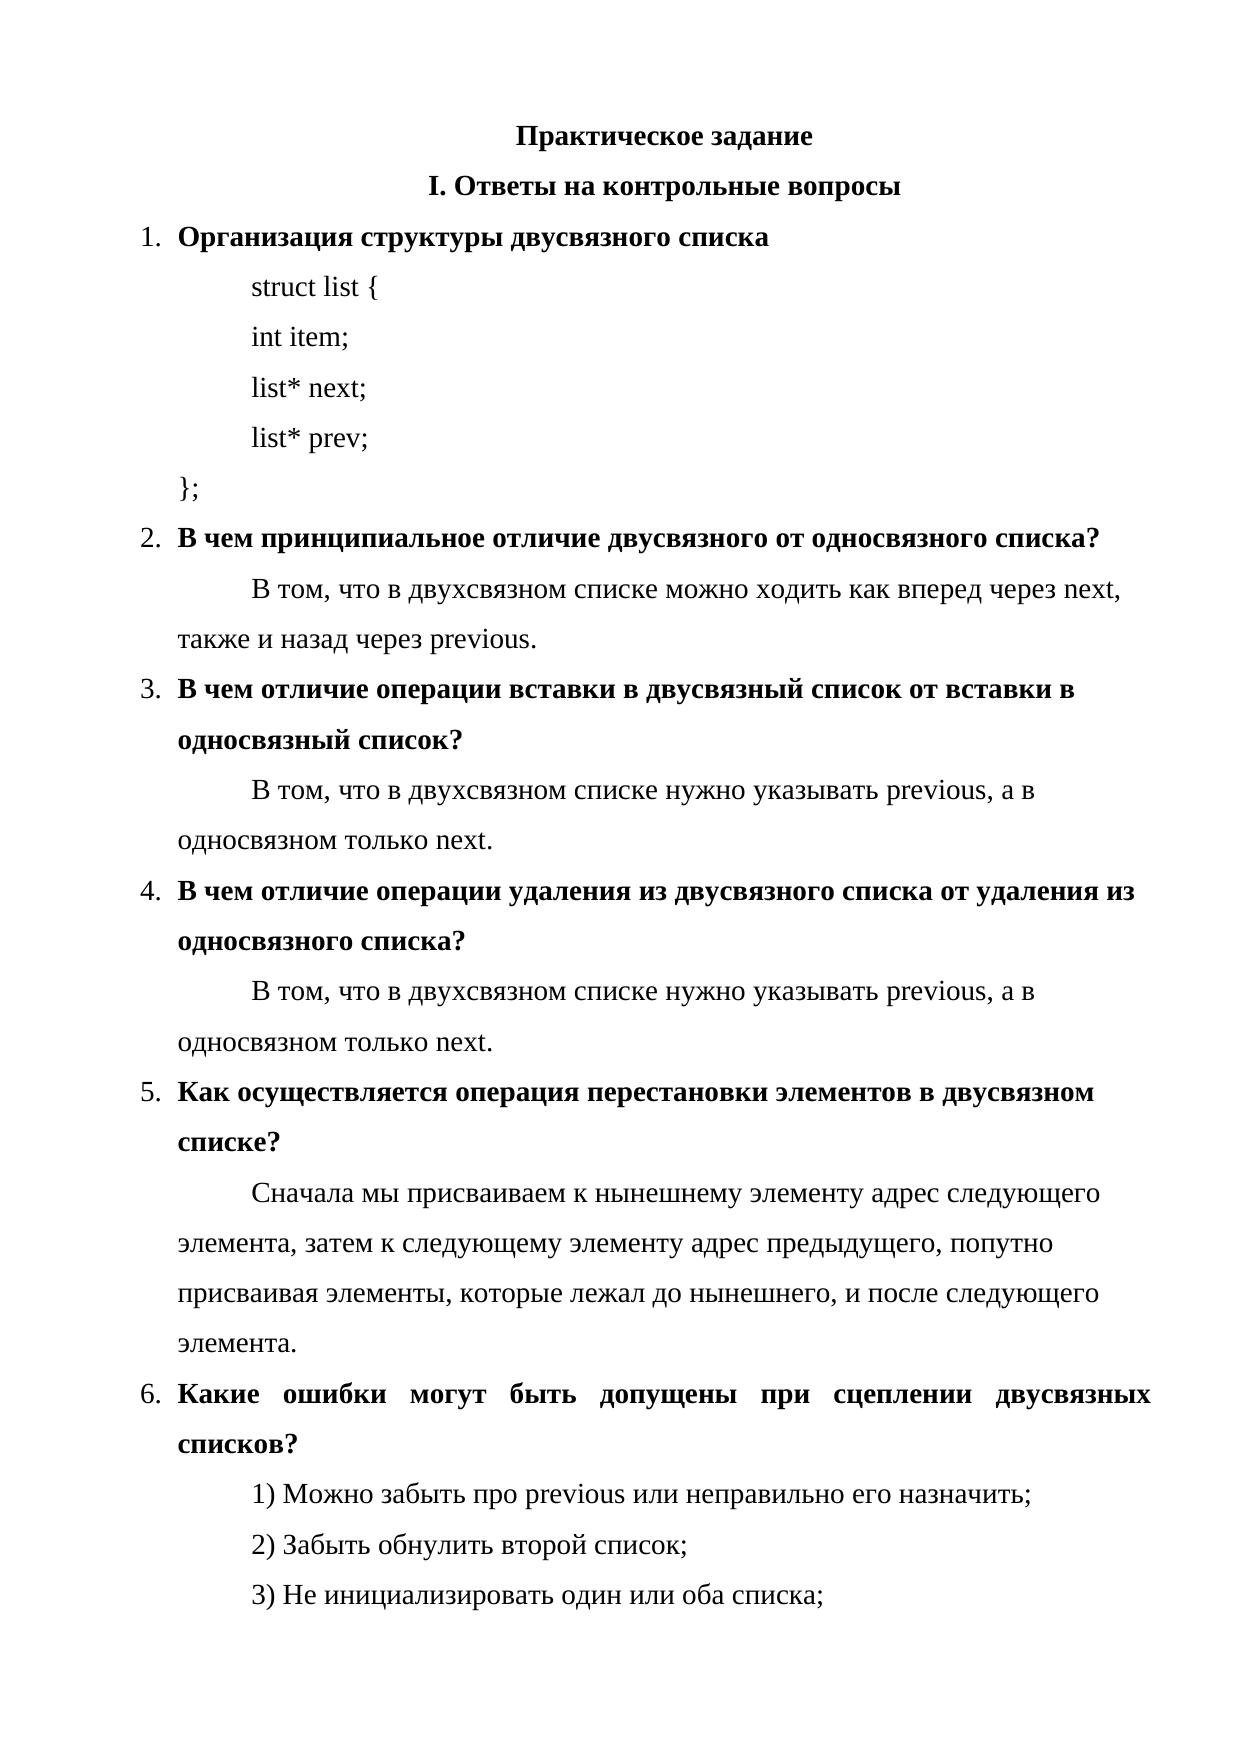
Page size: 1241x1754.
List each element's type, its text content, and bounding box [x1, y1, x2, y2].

text В том, что в двухсвязном списке нужно указывать previous, а в односвязном только next. [177, 772, 1152, 856]
text }; [177, 470, 1152, 504]
text struct list { [177, 269, 1152, 303]
text Практическое задание [177, 118, 1152, 152]
text 3) Не инициализировать один или оба списка; [177, 1577, 1152, 1611]
text В том, что в двухсвязном списке нужно указывать previous, а в односвязном только next. [177, 973, 1152, 1057]
list Организация структуры двусвязного списка [140, 219, 1152, 252]
list Как осуществляется операция перестановки элементов в двусвязном списке? [140, 1074, 1152, 1158]
text 1) Можно забыть про previous или неправильно его назначить; [177, 1477, 1152, 1510]
text Сначала мы присваиваем к нынешнему элементу адрес следующего элемента, затем к следующему элементу адрес предыдущего, попутно присваивая элементы, которые лежал до нынешнего, и после следующего элемента. [177, 1175, 1152, 1359]
text list* next; [177, 370, 1152, 403]
text В том, что в двухсвязном списке можно ходить как вперед через next, также и назад через previous. [177, 571, 1152, 655]
text list* prev; [177, 420, 1152, 453]
list Какие ошибки могут быть допущены при сцеплении двусвязных списков? [140, 1376, 1152, 1460]
list В чем принципиальное отличие двусвязного от односвязного списка? [140, 521, 1152, 554]
list В чем отличие операции вставки в двусвязный список от вставки в односвязный список? [140, 672, 1152, 755]
text 2) Забыть обнулить второй список; [177, 1527, 1152, 1560]
text int item; [177, 319, 1152, 353]
text I. Ответы на контрольные вопросы [177, 168, 1152, 202]
list В чем отличие операции удаления из двусвязного списка от удаления из односвязного списка? [140, 873, 1152, 957]
